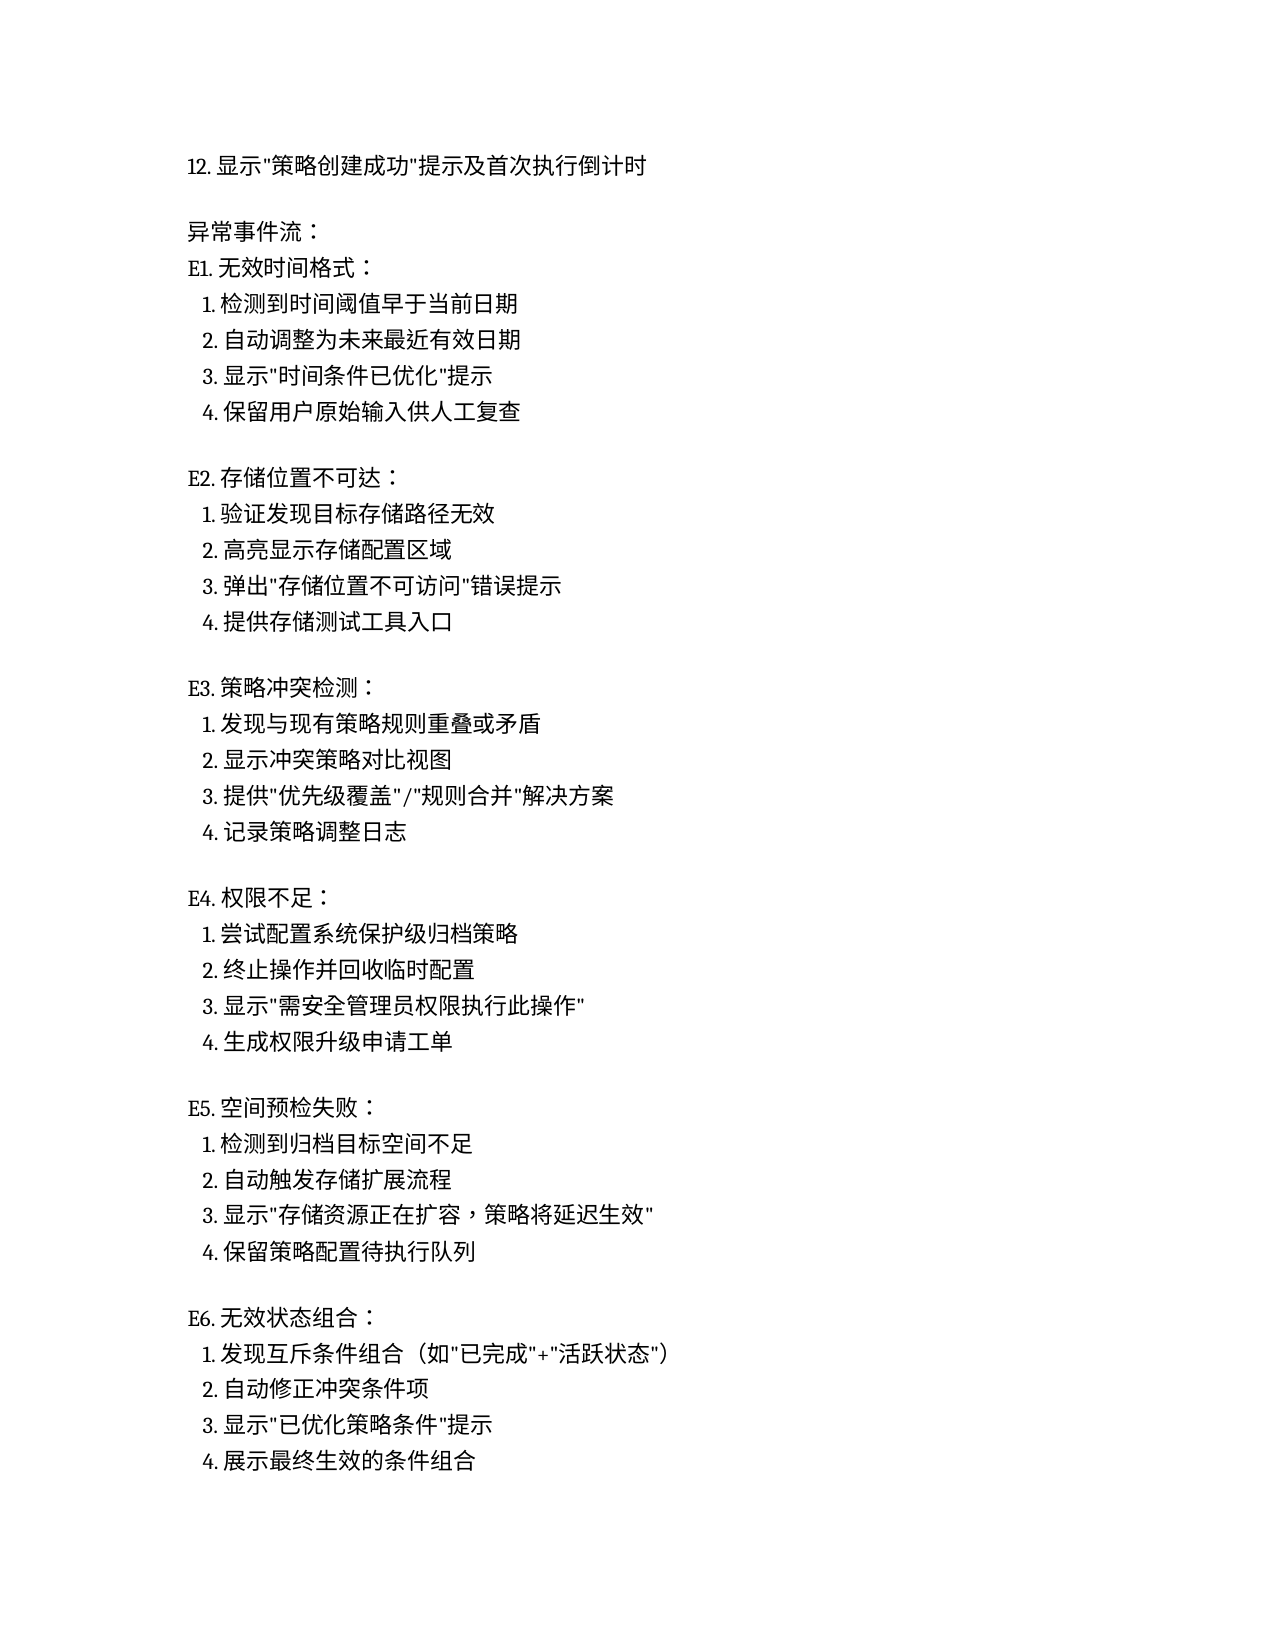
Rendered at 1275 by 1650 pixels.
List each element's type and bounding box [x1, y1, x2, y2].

text [187, 150, 1087, 1477]
